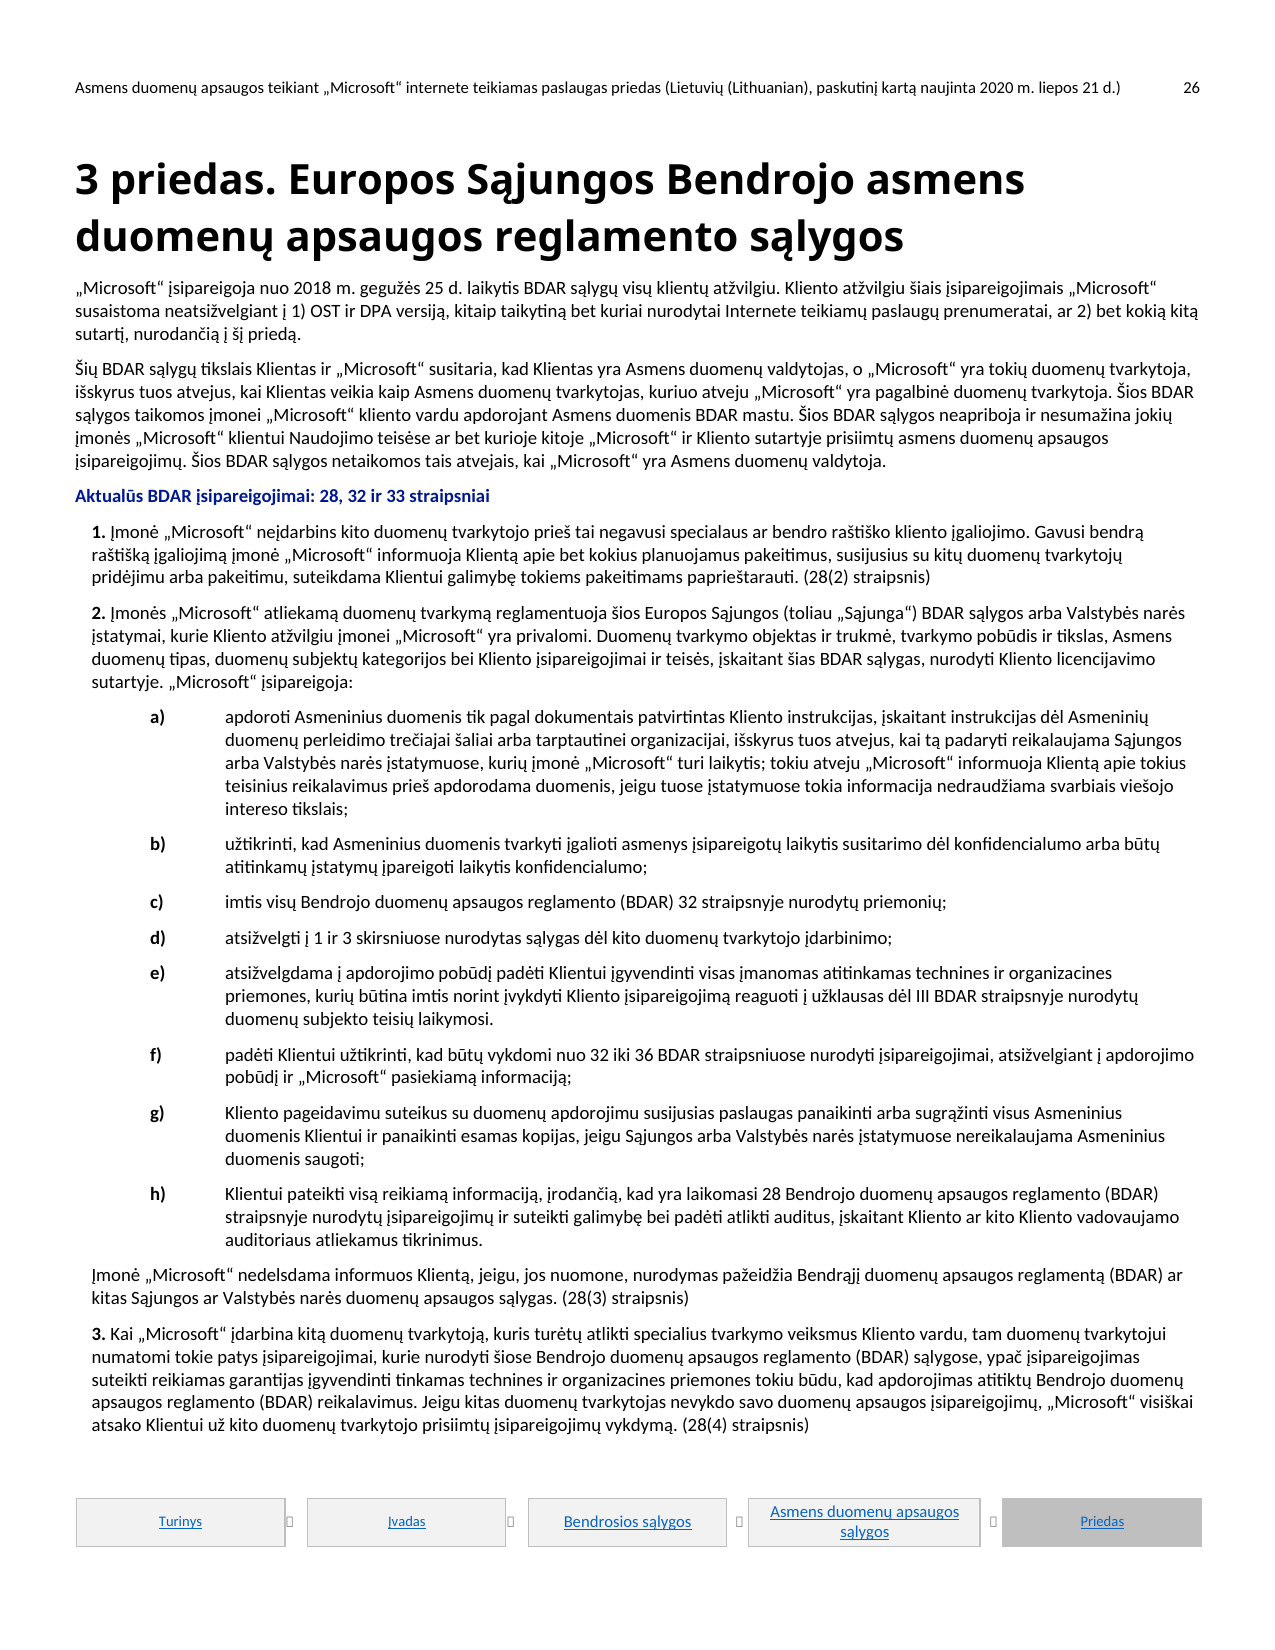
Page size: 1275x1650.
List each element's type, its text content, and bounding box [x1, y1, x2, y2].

list c) imtis visų Bendrojo duomenų apsaugos reglamento (BDAR) 32 straipsnyje nurodytų priemonių; [150, 891, 1200, 913]
list g) Kliento pageidavimu suteikus su duomenų apdorojimu susijusias paslaugas panaikinti arba sugrąžinti visus Asmeninius duomenis Klientui ir panaikinti esamas kopijas, jeigu Sąjungos arba Valstybės narės įstatymuose nereikalaujama Asmeninius duomenis saugoti; [150, 1101, 1200, 1170]
list „Microsoft“ įsipareigoja nuo 2018 m. gegužės 25 d. laikytis BDAR sąlygų visų klientų atžvilgiu. Kliento atžvilgiu šiais įsipareigojimais „Microsoft“ susaistoma neatsižvelgiant į 1) OST ir DPA versiją, kitaip taikytiną bet kuriai nurodytai Internete teikiamų paslaugų prenumeratai, ar 2) bet kokią kitą sutartį, nurodančią į šį priedą. [75, 276, 1200, 345]
list e) atsižvelgdama į apdorojimo pobūdį padėti Klientui įgyvendinti visas įmanomas atitinkamas technines ir organizacines priemones, kurių būtina imtis norint įvykdyti Kliento įsipareigojimą reaguoti į užklausas dėl III BDAR straipsnyje nurodytų duomenų subjekto teisių laikymosi. [150, 961, 1200, 1030]
list d) atsižvelgti į 1 ir 3 skirsniuose nurodytas sąlygas dėl kito duomenų tvarkytojo įdarbinimo; [150, 926, 1200, 949]
list 1. Įmonė „Microsoft“ neįdarbins kito duomenų tvarkytojo prieš tai negavusi specialaus ar bendro raštiško kliento įgaliojimo. Gavusi bendrą raštišką įgaliojimą įmonė „Microsoft“ informuoja Klientą apie bet kokius planuojamus pakeitimus, susijusius su kitų duomenų tvarkytojų pridėjimu arba pakeitimu, suteikdama Klientui galimybę tokiems pakeitimams paprieštarauti. (28(2) straipsnis) [91, 520, 1200, 588]
list b) užtikrinti, kad Asmeninius duomenis tvarkyti įgalioti asmenys įsipareigotų laikytis susitarimo dėl konfidencialumo arba būtų atitinkamų įstatymų įpareigoti laikytis konfidencialumo; [150, 832, 1200, 878]
list h) Klientui pateikti visą reikiamą informaciją, įrodančią, kad yra laikomasi 28 Bendrojo duomenų apsaugos reglamento (BDAR) straipsnyje nurodytų įsipareigojimų ir suteikti galimybę bei padėti atlikti auditus, įskaitant Kliento ar kito Kliento vadovaujamo auditoriaus atliekamus tikrinimus. [150, 1182, 1200, 1251]
list Šių BDAR sąlygų tikslais Klientas ir „Microsoft“ susitaria, kad Klientas yra Asmens duomenų valdytojas, o „Microsoft“ yra tokių duomenų tvarkytoja, išskyrus tuos atvejus, kai Klientas veikia kaip Asmens duomenų tvarkytojas, kuriuo atveju „Microsoft“ yra pagalbinė duomenų tvarkytoja. Šios BDAR sąlygos taikomos įmonei „Microsoft“ kliento vardu apdorojant Asmens duomenis BDAR mastu. Šios BDAR sąlygos neapriboja ir nesumažina jokių įmonės „Microsoft“ klientui Naudojimo teisėse ar bet kurioje kitoje „Microsoft“ ir Kliento sutartyje prisiimtų asmens duomenų apsaugos įsipareigojimų. Šios BDAR sąlygos netaikomos tais atvejais, kai „Microsoft“ yra Asmens duomenų valdytoja. [75, 357, 1200, 472]
list 3. Kai „Microsoft“ įdarbina kitą duomenų tvarkytoją, kuris turėtų atlikti specialius tvarkymo veiksmus Kliento vardu, tam duomenų tvarkytojui numatomi tokie patys įsipareigojimai, kurie nurodyti šiose Bendrojo duomenų apsaugos reglamento (BDAR) sąlygose, ypač įsipareigojimas suteikti reikiamas garantijas įgyvendinti tinkamas technines ir organizacines priemones tokiu būdu, kad apdorojimas atitiktų Bendrojo duomenų apsaugos reglamento (BDAR) reikalavimus. Jeigu kitas duomenų tvarkytojas nevykdo savo duomenų apsaugos įsipareigojimų, „Microsoft“ visiškai atsako Klientui už kito duomenų tvarkytojo prisiimtų įsipareigojimų vykdymą. (28(4) straipsnis) [91, 1322, 1200, 1436]
list f) padėti Klientui užtikrinti, kad būtų vykdomi nuo 32 iki 36 BDAR straipsniuose nurodyti įsipareigojimai, atsižvelgiant į apdorojimo pobūdį ir „Microsoft“ pasiekiamą informaciją; [150, 1043, 1200, 1088]
subtitle 3 priedas. Europos Sąjungos Bendrojo asmens duomenų apsaugos reglamento sąlygos [75, 150, 1200, 263]
list 2. Įmonės „Microsoft“ atliekamą duomenų tvarkymą reglamentuoja šios Europos Sąjungos (toliau „Sąjunga“) BDAR sąlygos arba Valstybės narės įstatymai, kurie Kliento atžvilgiu įmonei „Microsoft“ yra privalomi. Duomenų tvarkymo objektas ir trukmė, tvarkymo pobūdis ir tikslas, Asmens duomenų tipas, duomenų subjektų kategorijos bei Kliento įsipareigojimai ir teisės, įskaitant šias BDAR sąlygas, nurodyti Kliento licencijavimo sutartyje. „Microsoft“ įsipareigoja: [91, 601, 1200, 693]
list Įmonė „Microsoft“ nedelsdama informuos Klientą, jeigu, jos nuomone, nurodymas pažeidžia Bendrąjį duomenų apsaugos reglamentą (BDAR) ar kitas Sąjungos ar Valstybės narės duomenų apsaugos sąlygas. (28(3) straipsnis) [91, 1263, 1200, 1309]
list a) apdoroti Asmeninius duomenis tik pagal dokumentais patvirtintas Kliento instrukcijas, įskaitant instrukcijas dėl Asmeninių duomenų perleidimo trečiajai šaliai arba tarptautinei organizacijai, išskyrus tuos atvejus, kai tą padaryti reikalaujama Sąjungos arba Valstybės narės įstatymuose, kurių įmonė „Microsoft“ turi laikytis; tokiu atveju „Microsoft“ informuoja Klientą apie tokius teisinius reikalavimus prieš apdorodama duomenis, jeigu tuose įstatymuose tokia informacija nedraudžiama svarbiais viešojo intereso tikslais; [150, 705, 1200, 820]
list Aktualūs BDAR įsipareigojimai: 28, 32 ir 33 straipsniai [75, 484, 1200, 507]
